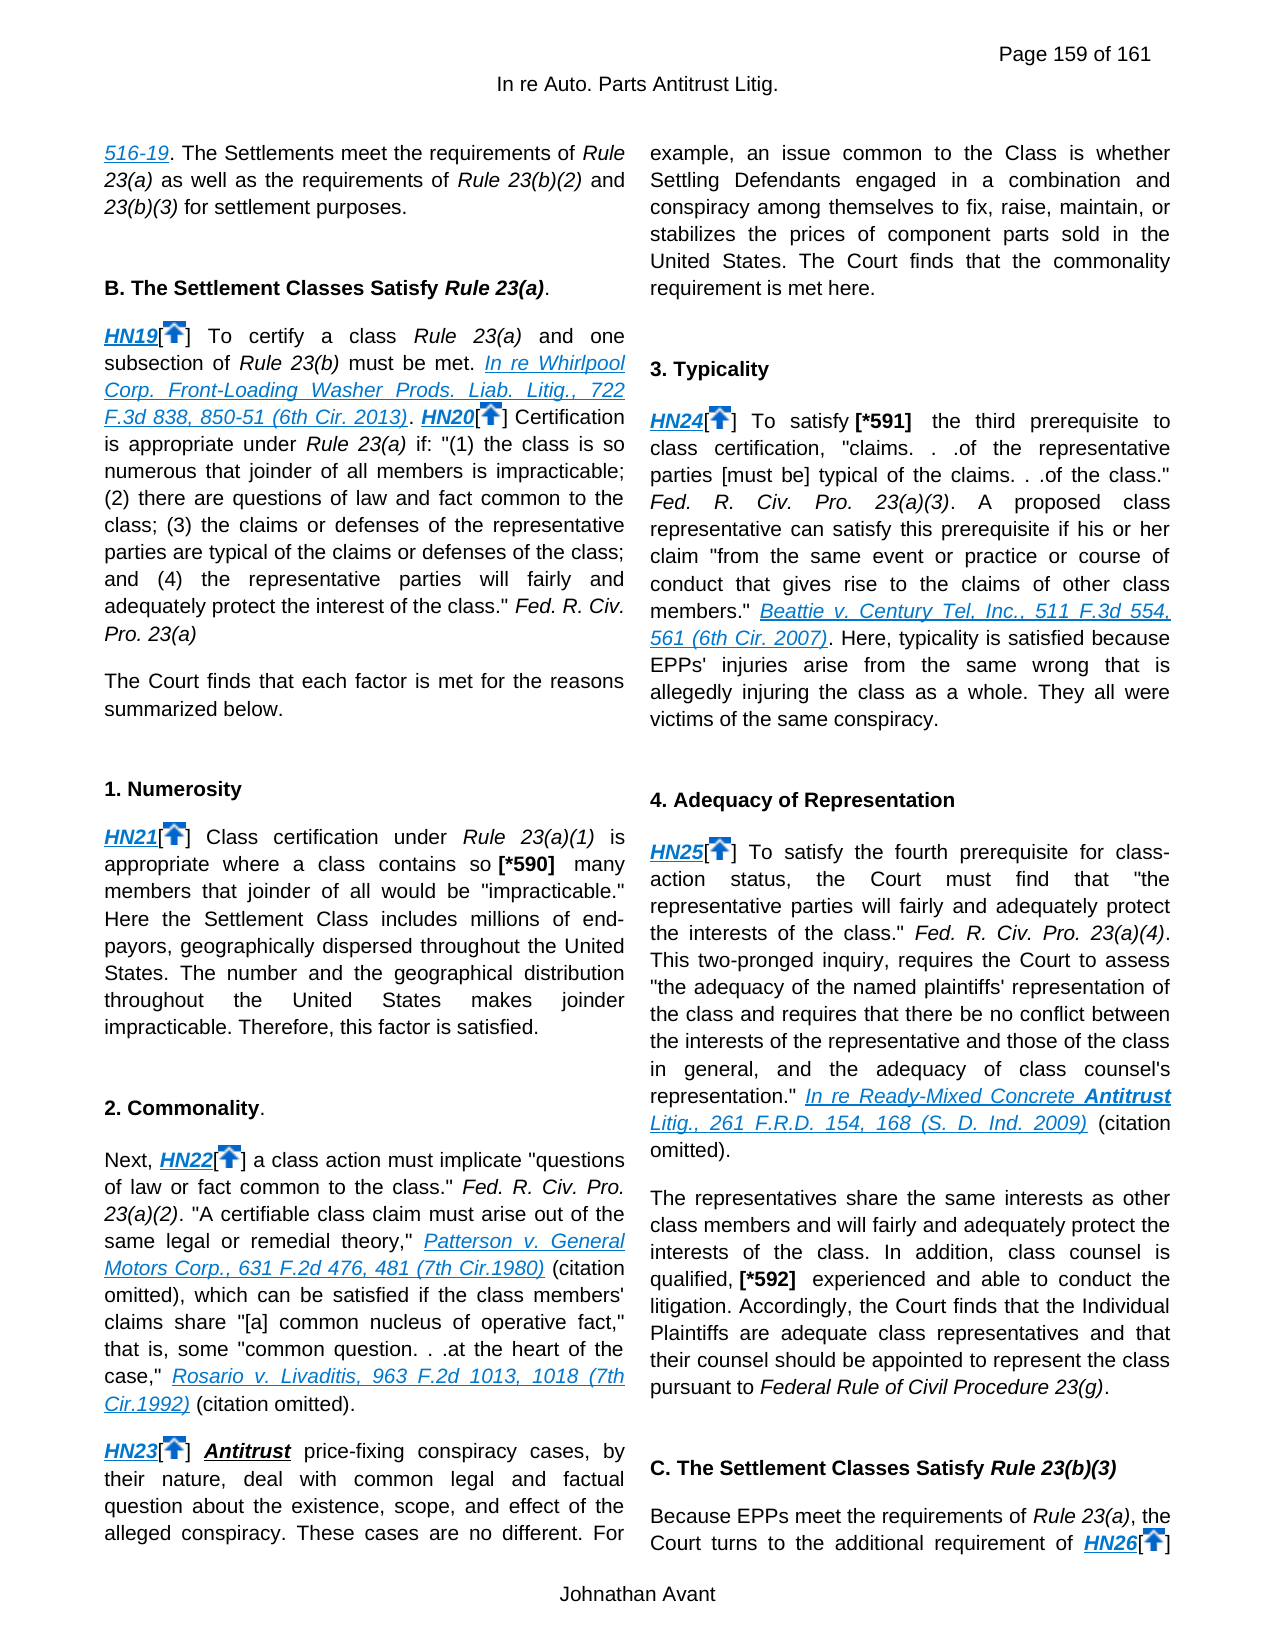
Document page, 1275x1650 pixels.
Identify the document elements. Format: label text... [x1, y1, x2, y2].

picture [709, 837, 731, 860]
text HN19[] To certify a class Rule 23(a) and one subsection of Rule 23(b) must be met. In re Whirlpool Corp. Front-Loading Washer Prods. Liab. Litig., 722 F.3d 838, 850-51 (6th Cir. 2013). HN20[] Certification is appropriate under Rule 23(a) if: "(1) the class is so numerous that joinder of all members is impracticable; (2) there are questions of law and fact common to the class; (3) the claims or defenses of the representative parties are typical of the claims or defenses of the class; and (4) the representative parties will fairly and adequately protect the interest of the class." Fed. R. Civ. Pro. 23(a) [104, 400, 625, 645]
text HN21[] Class certification under Rule 23(a)(1) is appropriate where a class contains so [*590] many members that joinder of all would be "impracticable." Here the Settlement Class includes millions of end-payors, geographically dispersed throughout the United States. The number and the geographical distribution throughout the United States makes joinder impracticable. Therefore, this factor is satisfied. [104, 822, 625, 1039]
picture [709, 406, 731, 429]
picture [218, 1145, 241, 1168]
text HN24[] To satisfy [*591] the third prerequisite to class certification, "claims. . .of the representative parties [must be] typical of the claims. . .of the class." Fed. R. Civ. Pro. 23(a)(3). A proposed class representative can satisfy this prerequisite if his or her claim "from the same event or practice or course of conduct that gives rise to the claims of other class members." Beattie v. Century Tel, Inc., 511 F.3d 554, 561 (6th Cir. 2007). Here, typicality is satisfied because EPPs' injuries arise from the same wrong that is allegedly injuring the class as a whole. They all were victims of the same conspiracy. [650, 406, 1171, 731]
picture [1143, 1528, 1165, 1551]
text HN25[] To satisfy the fourth prerequisite for class-action status, the Court must find that "the representative parties will fairly and adequately protect the interests of the class." Fed. R. Civ. Pro. 23(a)(4). This two-pronged inquiry, requires the Court to assess "the adequacy of the named plaintiffs' representation of the class and requires that there be no conflict between the interests of the representative and those of the class in general, and the adequacy of class counsel's representation." In re Ready-Mixed Concrete Antitrust Litig., 261 F.R.D. 154, 168 (S. D. Ind. 2009) (citation omitted). [650, 837, 1171, 1162]
picture [480, 402, 502, 425]
text HN23[] Antitrust price-fixing conspiracy cases, by their nature, deal with common legal and factual question about the existence, scope, and effect of the alleged conspiracy. These cases are no different. For example, an issue common to the Class is whether Settling Defendants engaged in a combination and conspiracy among themselves to fix, raise, maintain, or stabilizes the prices of component parts sold in the United States. The Court finds that the commonality requirement is met here. [104, 1436, 625, 1544]
text HN19[] To certify a class Rule 23(a) and one subsection of Rule 23(b) must be met. In re Whirlpool Corp. Front-Loading Washer Prods. Liab. Litig., 722 F.3d 838, 850-51 (6th Cir. 2013). HN20[] Certification is appropriate under Rule 23(a) if: "(1) the class is so numerous that joinder of all members is impracticable; (2) there are questions of law and fact common to the class; (3) the claims or defenses of the representative parties are typical of the claims or defenses of the class; and (4) the representative parties will fairly and adequately protect the interest of the class." Fed. R. Civ. Pro. 23(a) [104, 320, 625, 399]
text 1. Numerosity [104, 745, 625, 801]
text 2. Commonality. [104, 1064, 625, 1119]
text The Court finds that each factor is met for the reasons summarized below. [104, 666, 625, 720]
text Next, HN22[] a class action must implicate "questions of law or fact common to the class." Fed. R. Civ. Pro. 23(a)(2). "A certifiable class claim must arise out of the same legal or remedial theory," Patterson v. General Motors Corp., 631 F.2d 476, 481 (7th Cir.1980) (citation omitted), which can be satisfied if the class members' claims share "[a] common nucleus of operative fact," that is, some "common question. . .at the heart of the case," Rosario v. Livaditis, 963 F.2d 1013, 1018 (7th Cir.1992) (citation omitted). [104, 1144, 625, 1415]
text B. The Settlement Classes Satisfy Rule 23(a). [104, 244, 625, 299]
text 4. Adequacy of Representation [650, 756, 1171, 812]
picture [163, 321, 186, 343]
picture [163, 822, 186, 845]
picture [163, 1436, 186, 1459]
text C. The Settlement Classes Satisfy Rule 23(b)(3) [650, 1424, 1171, 1480]
text HN23[] Antitrust price-fixing conspiracy cases, by their nature, deal with common legal and factual question about the existence, scope, and effect of the alleged conspiracy. These cases are no different. For example, an issue common to the Class is whether Settling Defendants engaged in a combination and conspiracy among themselves to fix, raise, maintain, or stabilizes the prices of component parts sold in the United States. The Court finds that the commonality requirement is met here. [650, 137, 1171, 300]
text 3. Typicality [650, 325, 1171, 381]
text The representatives share the same interests as other class members and will fairly and adequately protect the interests of the class. In addition, class counsel is qualified, [*592] experienced and able to conduct the litigation. Accordingly, the Court finds that the Individual Plaintiffs are adequate class representatives and that their counsel should be appointed to represent the class pursuant to Federal Rule of Civil Procedure 23(g). [650, 1182, 1171, 1399]
